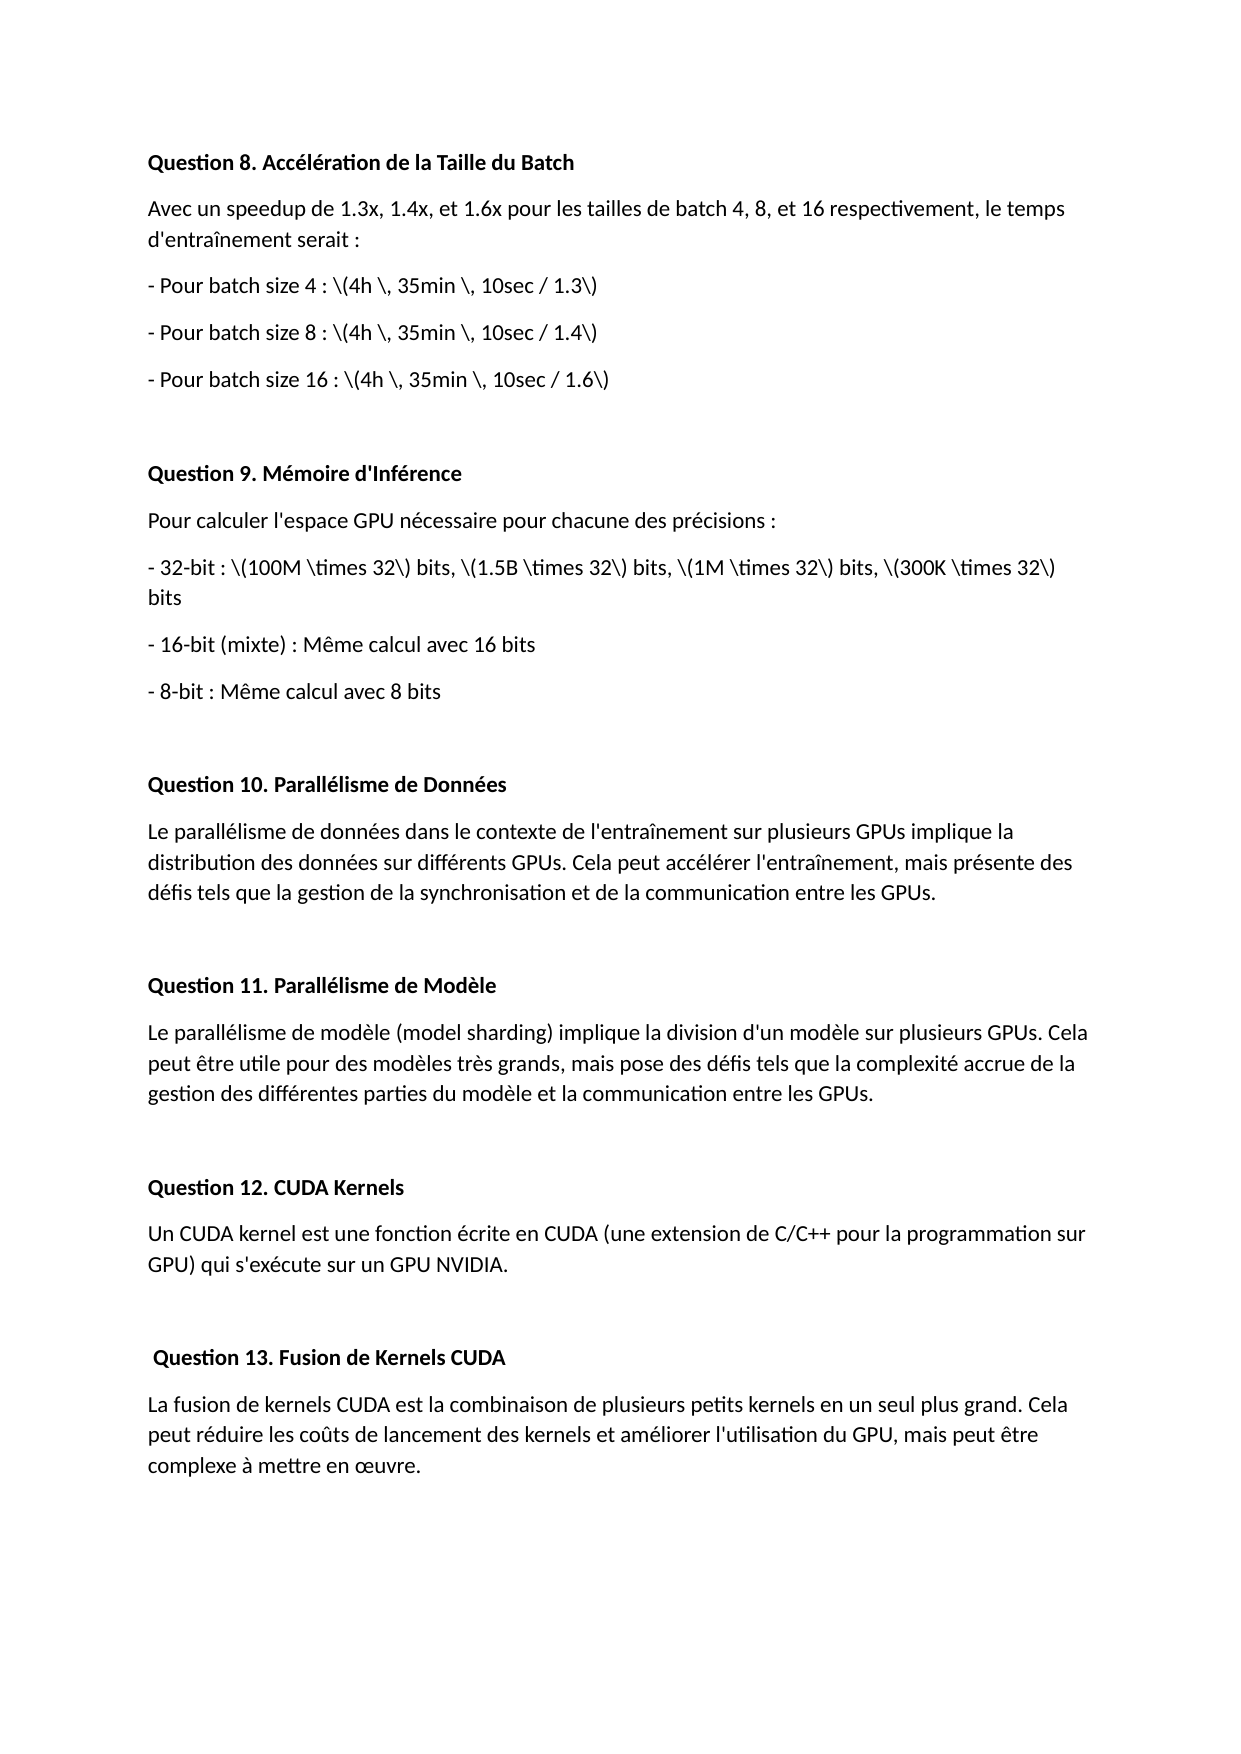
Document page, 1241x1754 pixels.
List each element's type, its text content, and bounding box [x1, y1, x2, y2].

text Le parallélisme de données dans le contexte de l'entraînement sur plusieurs GPUs implique la distribution des données sur différents GPUs. Cela peut accélérer l'entraînement, mais présente des défis tels que la gestion de la synchronisation et de la communication entre les GPUs. [148, 817, 1093, 906]
text - 16-bit (mixte) : Même calcul avec 16 bits [148, 630, 1093, 658]
text Question 13. Fusion de Kernels CUDA [148, 1343, 1093, 1371]
text Le parallélisme de modèle (model sharding) implique la division d'un modèle sur plusieurs GPUs. Cela peut être utile pour des modèles très grands, mais pose des défis tels que la complexité accrue de la gestion des différentes parties du modèle et la communication entre les GPUs. [148, 1018, 1093, 1107]
text - Pour batch size 8 : \(4h \, 35min \, 10sec / 1.4\) [148, 318, 1093, 346]
text - 8-bit : Même calcul avec 8 bits [148, 677, 1093, 705]
text Avec un speedup de 1.3x, 1.4x, et 1.6x pour les tailles de batch 4, 8, et 16 respectivement, le temps d'entraînement serait : [148, 194, 1093, 253]
text Question 11. Parallélisme de Modèle [148, 972, 1093, 999]
text - 32-bit : \(100M \times 32\) bits, \(1.5B \times 32\) bits, \(1M \times 32\) bits, \(300K \times 32\) bits [148, 553, 1093, 611]
text - Pour batch size 16 : \(4h \, 35min \, 10sec / 1.6\) [148, 365, 1093, 393]
text - Pour batch size 4 : \(4h \, 35min \, 10sec / 1.3\) [148, 272, 1093, 299]
text Pour calculer l'espace GPU nécessaire pour chacune des précisions : [148, 506, 1093, 534]
text La fusion de kernels CUDA est la combinaison de plusieurs petits kernels en un seul plus grand. Cela peut réduire les coûts de lancement des kernels et améliorer l'utilisation du GPU, mais peut être complexe à mettre en œuvre. [148, 1390, 1093, 1479]
text Un CUDA kernel est une fonction écrite en CUDA (une extension de C/C++ pour la programmation sur GPU) qui s'exécute sur un GPU NVIDIA. [148, 1219, 1093, 1278]
text Question 10. Parallélisme de Données [148, 771, 1093, 798]
text Question 12. CUDA Kernels [148, 1173, 1093, 1201]
text Question 8. Accélération de la Taille du Batch [148, 148, 1093, 176]
text Question 9. Mémoire d'Inférence [148, 459, 1093, 487]
